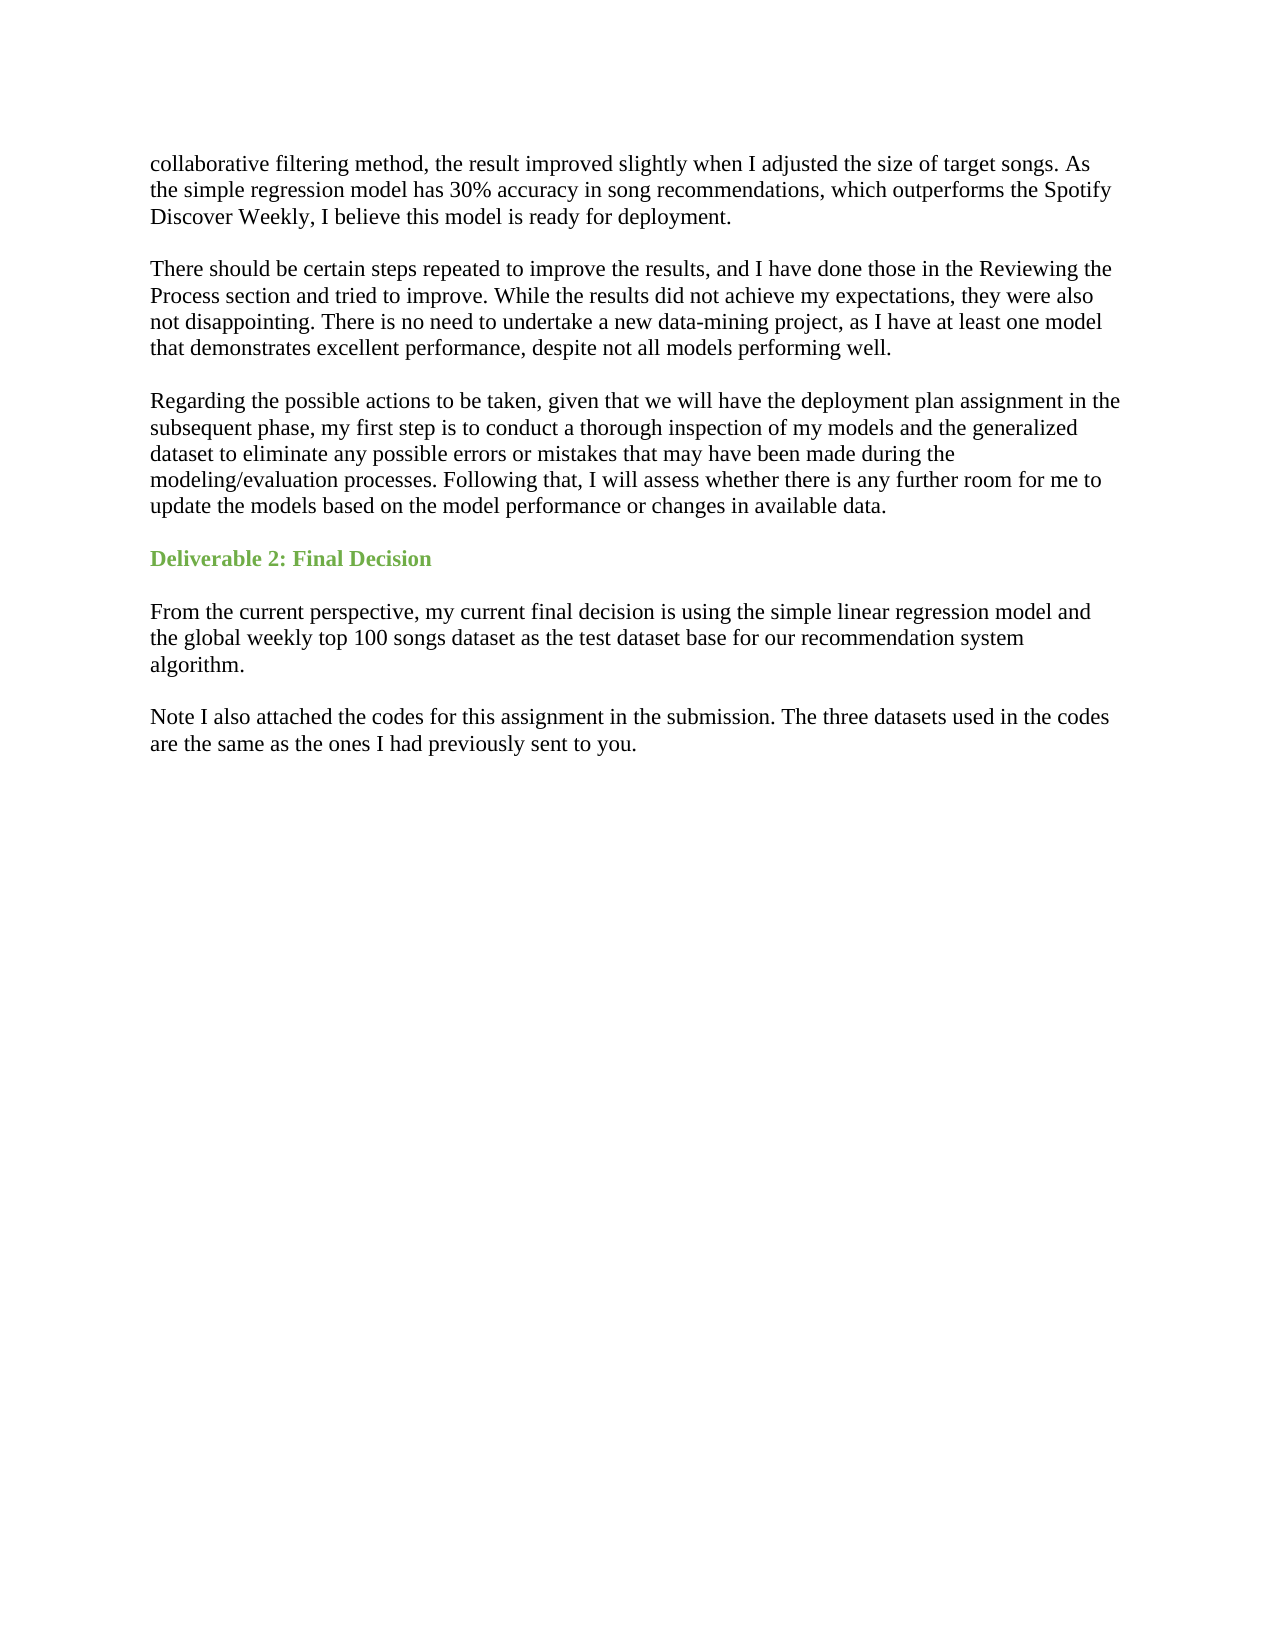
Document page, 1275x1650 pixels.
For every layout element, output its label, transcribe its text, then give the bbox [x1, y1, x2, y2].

text There should be certain steps repeated to improve the results, and I have done those in the Reviewing the Process section and tried to improve. While the results did not achieve my expectations, they were also not disappointing. There is no need to undertake a new data-mining project, as I have at least one model that demonstrates excellent performance, despite not all models performing well. [150, 255, 1125, 361]
text Note I also attached the codes for this assignment in the submission. The three datasets used in the codes are the same as the ones I had previously sent to you. [150, 703, 1125, 756]
text Deliverable 2: Final Decision [150, 545, 1125, 572]
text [150, 150, 1125, 229]
text Regarding the possible actions to be taken, given that we will have the deployment plan assignment in the subsequent phase, my first step is to conduct a thorough inspection of my models and the generalized dataset to eliminate any possible errors or mistakes that may have been made during the modeling/evaluation processes. Following that, I will assess whether there is any further room for me to update the models based on the model performance or changes in available data. [150, 387, 1125, 519]
text From the current perspective, my current final decision is using the simple linear regression model and the global weekly top 100 songs dataset as the test dataset base for our recommendation system algorithm. [150, 598, 1125, 677]
